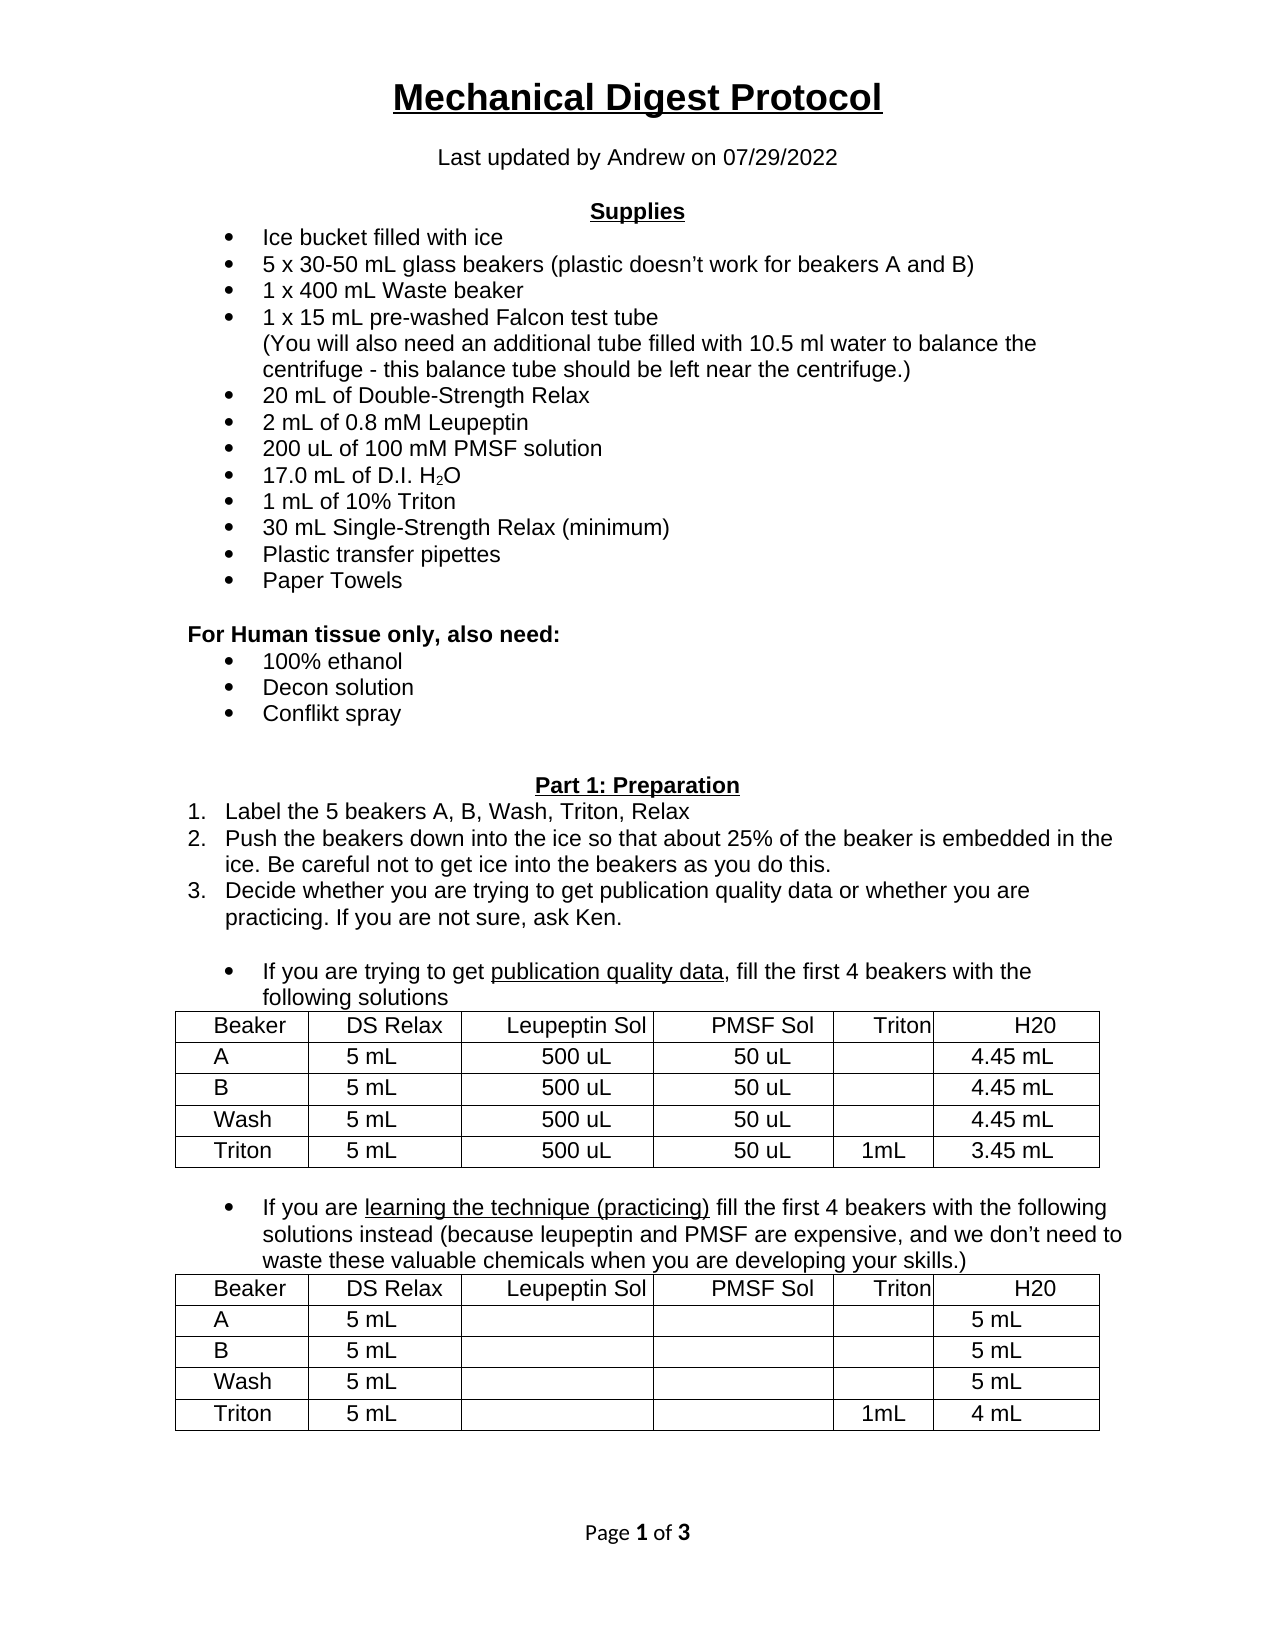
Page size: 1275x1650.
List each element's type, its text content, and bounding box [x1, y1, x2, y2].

table_cell [654, 1368, 833, 1398]
table_cell 1mL [834, 1400, 933, 1430]
table_header DS Relax [309, 1275, 461, 1305]
table_cell [834, 1043, 933, 1073]
text For Human tissue only, also need: [187, 621, 1125, 648]
table_cell 1mL [834, 1137, 933, 1167]
list Paper Towels [225, 567, 1125, 621]
list Label the 5 beakers A, B, Wash, Triton, Relax [187, 798, 1125, 824]
table_cell 5 mL [309, 1137, 461, 1167]
list Ice bucket filled with ice [225, 224, 1125, 251]
table_cell B [176, 1074, 308, 1104]
table_cell [834, 1306, 933, 1336]
table_cell 500 uL [462, 1137, 653, 1167]
table_cell [462, 1368, 653, 1398]
list 17.0 mL of D.I. H2O [225, 462, 1125, 488]
table_cell 5 mL [309, 1368, 461, 1398]
list 1 x 400 mL Waste beaker [225, 277, 1125, 303]
list Plastic transfer pipettes [225, 541, 1125, 567]
table_header Leupeptin Sol [462, 1012, 653, 1042]
text Part 1: Preparation [150, 772, 1125, 798]
table_cell [462, 1337, 653, 1367]
table_cell Wash [176, 1368, 308, 1398]
list Decide whether you are trying to get publication quality data or whether you are practicing. If you are not sure, ask Ken. [187, 877, 1125, 958]
table_cell 50 uL [654, 1043, 833, 1073]
table_cell [654, 1337, 833, 1367]
table_cell A [176, 1306, 308, 1336]
list If you are trying to get publication quality data, fill the first 4 beakers with the following solutions [225, 958, 1125, 1011]
table_cell 5 mL [309, 1337, 461, 1367]
table_cell 5 mL [934, 1337, 1099, 1367]
table_header H20 [934, 1012, 1099, 1042]
list 30 mL Single-Strength Relax (minimum) [225, 514, 1125, 541]
table_cell 50 uL [654, 1137, 833, 1167]
table_header DS Relax [309, 1012, 461, 1042]
list Conflikt spray [225, 700, 1125, 727]
table_cell [462, 1306, 653, 1336]
table_cell [462, 1400, 653, 1430]
list If you are learning the technique (practicing) fill the first 4 beakers with the following solutions instead (because leupeptin and PMSF are expensive, and we don’t need to waste these valuable chemicals when you are developing your skills.) [225, 1194, 1125, 1273]
table_header PMSF Sol [654, 1275, 833, 1305]
list 1 x 15 mL pre-washed Falcon test tube (You will also need an additional tube filled with 10.5 ml water to balance the centrifuge - this balance tube should be left near the centrifuge.) [225, 303, 1125, 382]
table_header Beaker [176, 1012, 308, 1042]
list 20 mL of Double-Strength Relax [225, 382, 1125, 409]
table_cell 5 mL [309, 1400, 461, 1430]
table_cell [834, 1337, 933, 1367]
table_cell 4.45 mL [934, 1106, 1099, 1136]
list 100% ethanol [225, 648, 1125, 674]
table_header Leupeptin Sol [462, 1275, 653, 1305]
table_header Triton [834, 1275, 933, 1305]
table_cell 5 mL [309, 1306, 461, 1336]
table_cell A [176, 1043, 308, 1073]
table_cell 5 mL [309, 1043, 461, 1073]
table_cell [654, 1306, 833, 1336]
table_cell 500 uL [462, 1074, 653, 1104]
table_cell 4.45 mL [934, 1043, 1099, 1073]
table_cell B [176, 1337, 308, 1367]
table_header PMSF Sol [654, 1012, 833, 1042]
list 200 uL of 100 mM PMSF solution [225, 435, 1125, 462]
table_cell 5 mL [934, 1306, 1099, 1336]
table_cell 500 uL [462, 1106, 653, 1136]
table_cell 50 uL [654, 1074, 833, 1104]
table_header Triton [834, 1012, 933, 1042]
table_header H20 [934, 1275, 1099, 1305]
list Decon solution [225, 674, 1125, 700]
table_cell 4.45 mL [934, 1074, 1099, 1104]
table_cell 4 mL [934, 1400, 1099, 1430]
table_cell [654, 1400, 833, 1430]
table_cell 5 mL [309, 1106, 461, 1136]
list Push the beakers down into the ice so that about 25% of the beaker is embedded in the ice. Be careful not to get ice into the beakers as you do this. [187, 824, 1125, 877]
table_cell Triton [176, 1137, 308, 1167]
table_cell 5 mL [934, 1368, 1099, 1398]
table_cell Triton [176, 1400, 308, 1430]
list 2 mL of 0.8 mM Leupeptin [225, 409, 1125, 435]
table_cell Wash [176, 1106, 308, 1136]
table_cell 5 mL [309, 1074, 461, 1104]
text Supplies [150, 198, 1125, 224]
table_cell 50 uL [654, 1106, 833, 1136]
table_cell 500 uL [462, 1043, 653, 1073]
list 1 mL of 10% Triton [225, 488, 1125, 514]
table_cell [834, 1368, 933, 1398]
table_header Beaker [176, 1275, 308, 1305]
table_cell [834, 1074, 933, 1104]
table_cell 3.45 mL [934, 1137, 1099, 1167]
list 5 x 30-50 mL glass beakers (plastic doesn’t work for beakers A and B) [225, 251, 1125, 277]
table_cell [834, 1106, 933, 1136]
